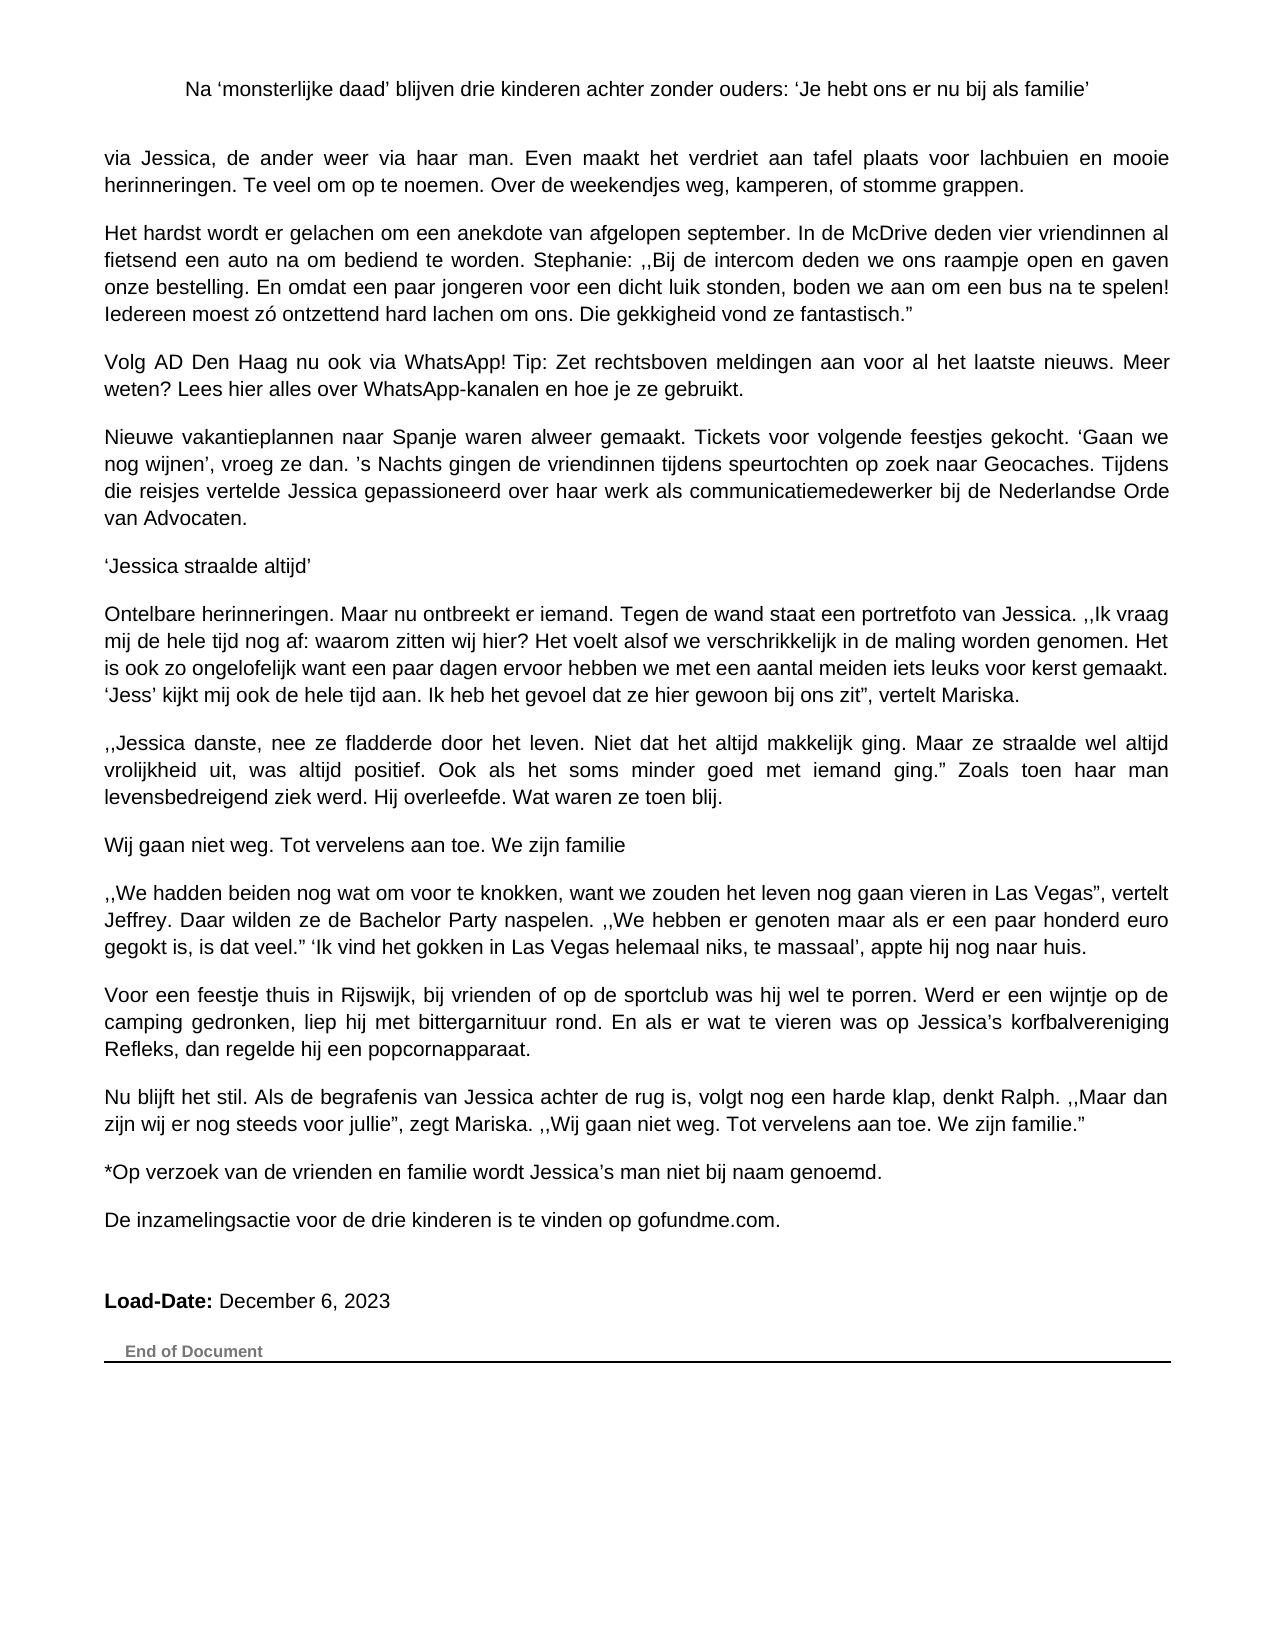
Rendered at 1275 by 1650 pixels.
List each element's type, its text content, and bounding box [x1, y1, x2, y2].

text Voor een feestje thuis in Rijswijk, bij vrienden of op de sportclub was hij wel te porren. Werd er een wijntje op de camping gedronken, liep hij met bittergarnituur rond. En als er wat te vieren was op Jessica’s korfbalvereniging Refleks, dan regelde hij een popcornapparaat. [104, 980, 1171, 1061]
text Load-Date: December 6, 2023 [104, 1257, 1171, 1313]
text Wij gaan niet weg. Tot vervelens aan toe. We zijn familie [104, 830, 1171, 857]
text Ontelbare herinneringen. Maar nu ontbreekt er iemand. Tegen de wand staat een portretfoto van Jessica. ,,Ik vraag mij de hele tijd nog af: waarom zitten wij hier? Het voelt alsof we verschrikkelijk in de maling worden genomen. Het is ook zo ongelofelijk want een paar dagen ervoor hebben we met een aantal meiden iets leuks voor kerst gemaakt. ‘Jess’ kijkt mij ook de hele tijd aan. Ik heb het gevoel dat ze hier gewoon bij ons zit”, vertelt Mariska. [104, 598, 1171, 707]
text ,,We hadden beiden nog wat om voor te knokken, want we zouden het leven nog gaan vieren in Las Vegas”, vertelt Jeffrey. Daar wilden ze de Bachelor Party naspelen. ,,We hebben er genoten maar als er een paar honderd euro gegokt is, is dat veel.” ‘Ik vind het gokken in Las Vegas helemaal niks, te massaal’, appte hij nog naar huis. [104, 878, 1171, 959]
text *Op verzoek van de vrienden en familie wordt Jessica’s man niet bij naam genoemd. [104, 1157, 1171, 1184]
text Nu blijft het stil. Als de begrafenis van Jessica achter de rug is, volgt nog een harde klap, denkt Ralph. ,,Maar dan zijn wij er nog steeds voor jullie”, zegt Mariska. ,,Wij gaan niet weg. Tot vervelens aan toe. We zijn familie.” [104, 1082, 1171, 1136]
text Het hardst wordt er gelachen om een anekdote van afgelopen september. In de McDrive deden vier vriendinnen al fietsend een auto na om bediend te worden. Stephanie: ,,Bij de intercom deden we ons raampje open en gaven onze bestelling. En omdat een paar jongeren voor een dicht luik stonden, boden we aan om een bus na te spelen! Iedereen moest zó ontzettend hard lachen om ons. Die gekkigheid vond ze fantastisch.” [104, 217, 1171, 326]
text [104, 142, 1171, 196]
text ,,Jessica danste, nee ze fladderde door het leven. Niet dat het altijd makkelijk ging. Maar ze straalde wel altijd vrolijkheid uit, was altijd positief. Ook als het soms minder goed met iemand ging.” Zoals toen haar man levensbedreigend ziek werd. Hij overleefde. Wat waren ze toen blij. [104, 728, 1171, 809]
text Nieuwe vakantieplannen naar Spanje waren alweer gemaakt. Tickets voor volgende feestjes gekocht. ‘Gaan we nog wijnen’, vroeg ze dan. ’s Nachts gingen de vriendinnen tijdens speurtochten op zoek naar Geocaches. Tijdens die reisjes vertelde Jessica gepassioneerd over haar werk als communicatiemedewerker bij de Nederlandse Orde van Advocaten. [104, 421, 1171, 530]
text Volg AD Den Haag nu ook via WhatsApp! Tip: Zet rechtsboven meldingen aan voor al het laatste nieuws. Meer weten? Lees hier alles over WhatsApp-kanalen en hoe je ze gebruikt. [104, 346, 1171, 401]
text End of Document [125, 1341, 1171, 1361]
text ‘Jessica straalde altijd’ [104, 551, 1171, 578]
text De inzamelingsactie voor de drie kinderen is te vinden op gofundme.com. [104, 1205, 1171, 1232]
